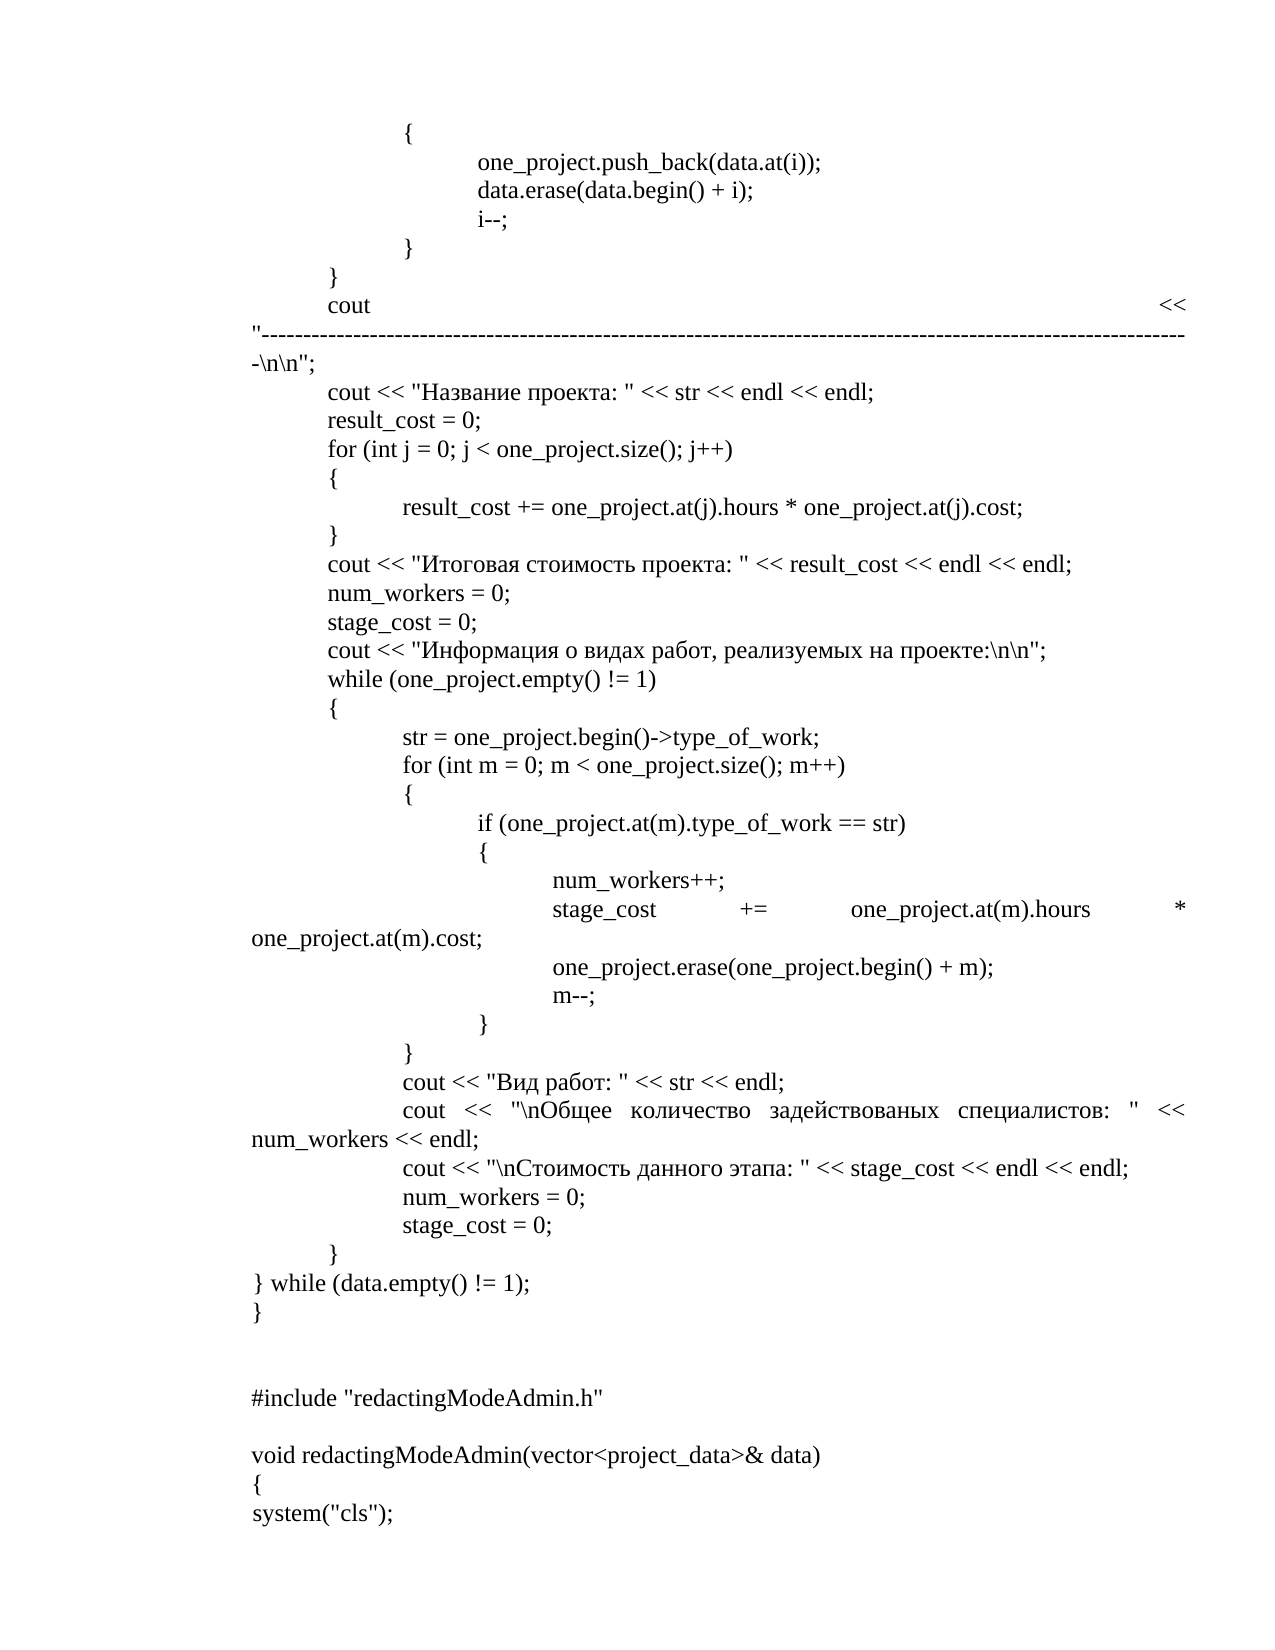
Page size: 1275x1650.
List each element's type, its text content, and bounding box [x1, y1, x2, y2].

text { [251, 1469, 1186, 1498]
text result_cost += one_project.at(j).hours * one_project.at(j).cost; [251, 492, 1186, 521]
text cout << "Информация о видах работ, реализуемых на проекте:\n\n"; [251, 636, 1186, 664]
text } [251, 1297, 1186, 1326]
text one_project.erase(one_project.begin() + m); [251, 952, 1186, 981]
text { [251, 779, 1186, 808]
text } [251, 1239, 1186, 1268]
text while (one_project.empty() != 1) [251, 664, 1186, 693]
text { [251, 693, 1186, 722]
text system("cls"); [251, 1498, 1186, 1527]
text stage_cost = 0; [251, 607, 1186, 636]
text one_project.push_back(data.at(i)); [251, 147, 1186, 176]
text cout << "\nОбщее количество задействованых специалистов: " << num_workers << endl; [251, 1096, 1186, 1153]
text cout << "Название проекта: " << str << endl << endl; [251, 377, 1186, 406]
text #include "redactingModeAdmin.h" [251, 1383, 1186, 1412]
text m--; [251, 981, 1186, 1009]
text i--; [251, 204, 1186, 233]
text stage_cost += one_project.at(m).hours * one_project.at(m).cost; [251, 894, 1186, 952]
text if (one_project.at(m).type_of_work == str) [251, 808, 1186, 837]
text cout << "Итоговая стоимость проекта: " << result_cost << endl << endl; [251, 549, 1186, 578]
text stage_cost = 0; [251, 1211, 1186, 1239]
text } [251, 521, 1186, 549]
text for (int j = 0; j < one_project.size(); j++) [251, 434, 1186, 463]
text } [251, 1038, 1186, 1067]
text } [251, 1009, 1186, 1038]
text num_workers = 0; [251, 578, 1186, 607]
text { [251, 463, 1186, 492]
text for (int m = 0; m < one_project.size(); m++) [251, 751, 1186, 779]
text } [251, 262, 1186, 291]
text { [251, 118, 1186, 147]
text { [251, 837, 1186, 866]
text void redactingModeAdmin(vector<project_data>& data) [251, 1441, 1186, 1469]
text cout << "----------------------------------------------------------------------------------------------------------------\n\n"; [251, 291, 1186, 377]
text } while (data.empty() != 1); [251, 1268, 1186, 1297]
text cout << "Вид работ: " << str << endl; [251, 1067, 1186, 1096]
text cout << "\nСтоимость данного этапа: " << stage_cost << endl << endl; [251, 1153, 1186, 1182]
text result_cost = 0; [251, 406, 1186, 434]
text data.erase(data.begin() + i); [251, 176, 1186, 204]
text str = one_project.begin()->type_of_work; [251, 722, 1186, 751]
text num_workers = 0; [251, 1182, 1186, 1211]
text } [251, 233, 1186, 262]
text num_workers++; [251, 866, 1186, 894]
